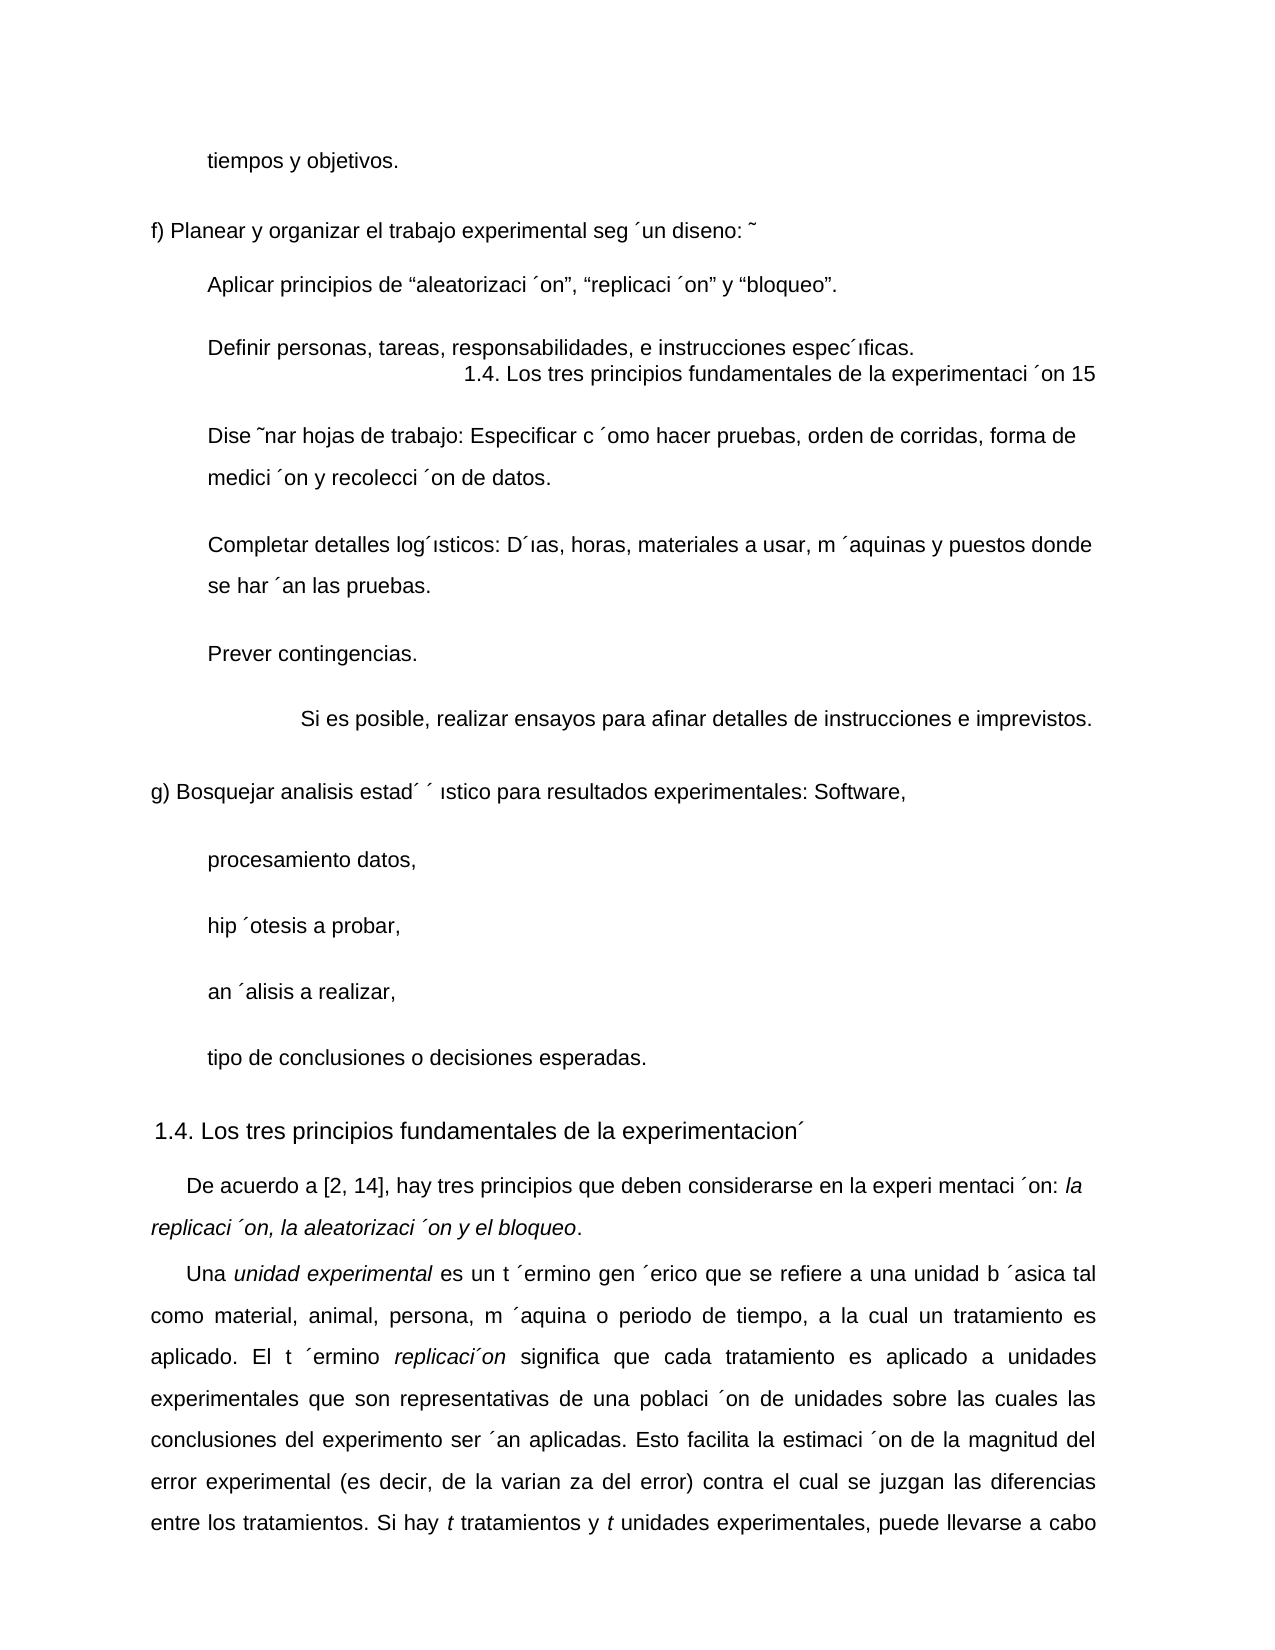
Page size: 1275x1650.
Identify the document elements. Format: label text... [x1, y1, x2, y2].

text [207, 147, 1094, 173]
text f) Planear y organizar el trabajo experimental seg ´un diseno: ˜ [151, 218, 1132, 243]
text Definir personas, tareas, responsabilidades, e instrucciones espec´ıficas. [207, 335, 1132, 360]
text procesamiento datos, [207, 847, 1132, 872]
text 1.4. Los tres principios fundamentales de la experimentacion´ [154, 1117, 1132, 1144]
text Completar detalles log´ısticos: D´ıas, horas, materiales a usar, m ´aquinas y puestos donde se har ´an las pruebas. [208, 532, 1094, 598]
text tipo de conclusiones o decisiones esperadas. [207, 1045, 1132, 1070]
text hip ´otesis a probar, [207, 913, 1132, 938]
text Si es posible, realizar ensayos para afinar detalles de instrucciones e imprevistos. [99, 706, 1093, 732]
text Aplicar principios de “aleatorizaci ´on”, “replicaci ´on” y “bloqueo”. [207, 272, 1132, 297]
text an ´alisis a realizar, [208, 979, 1132, 1004]
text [150, 1261, 1097, 1536]
text 1.4. Los tres principios fundamentales de la experimentaci ´on 15 [99, 360, 1096, 386]
text g) Bosquejar analisis estad´ ´ ıstico para resultados experimentales: Software, [151, 779, 910, 804]
text De acuerdo a [2, 14], hay tres principios que deben considerarse en la experi mentaci ´on: la replicaci ´on, la aleatorizaci ´on y el bloqueo. [151, 1173, 1094, 1240]
text Prever contingencias. [207, 641, 1132, 666]
text Dise ˜nar hojas de trabajo: Especificar c ´omo hacer pruebas, orden de corridas, forma de medici ´on y recolecci ´on de datos. [207, 423, 1093, 490]
